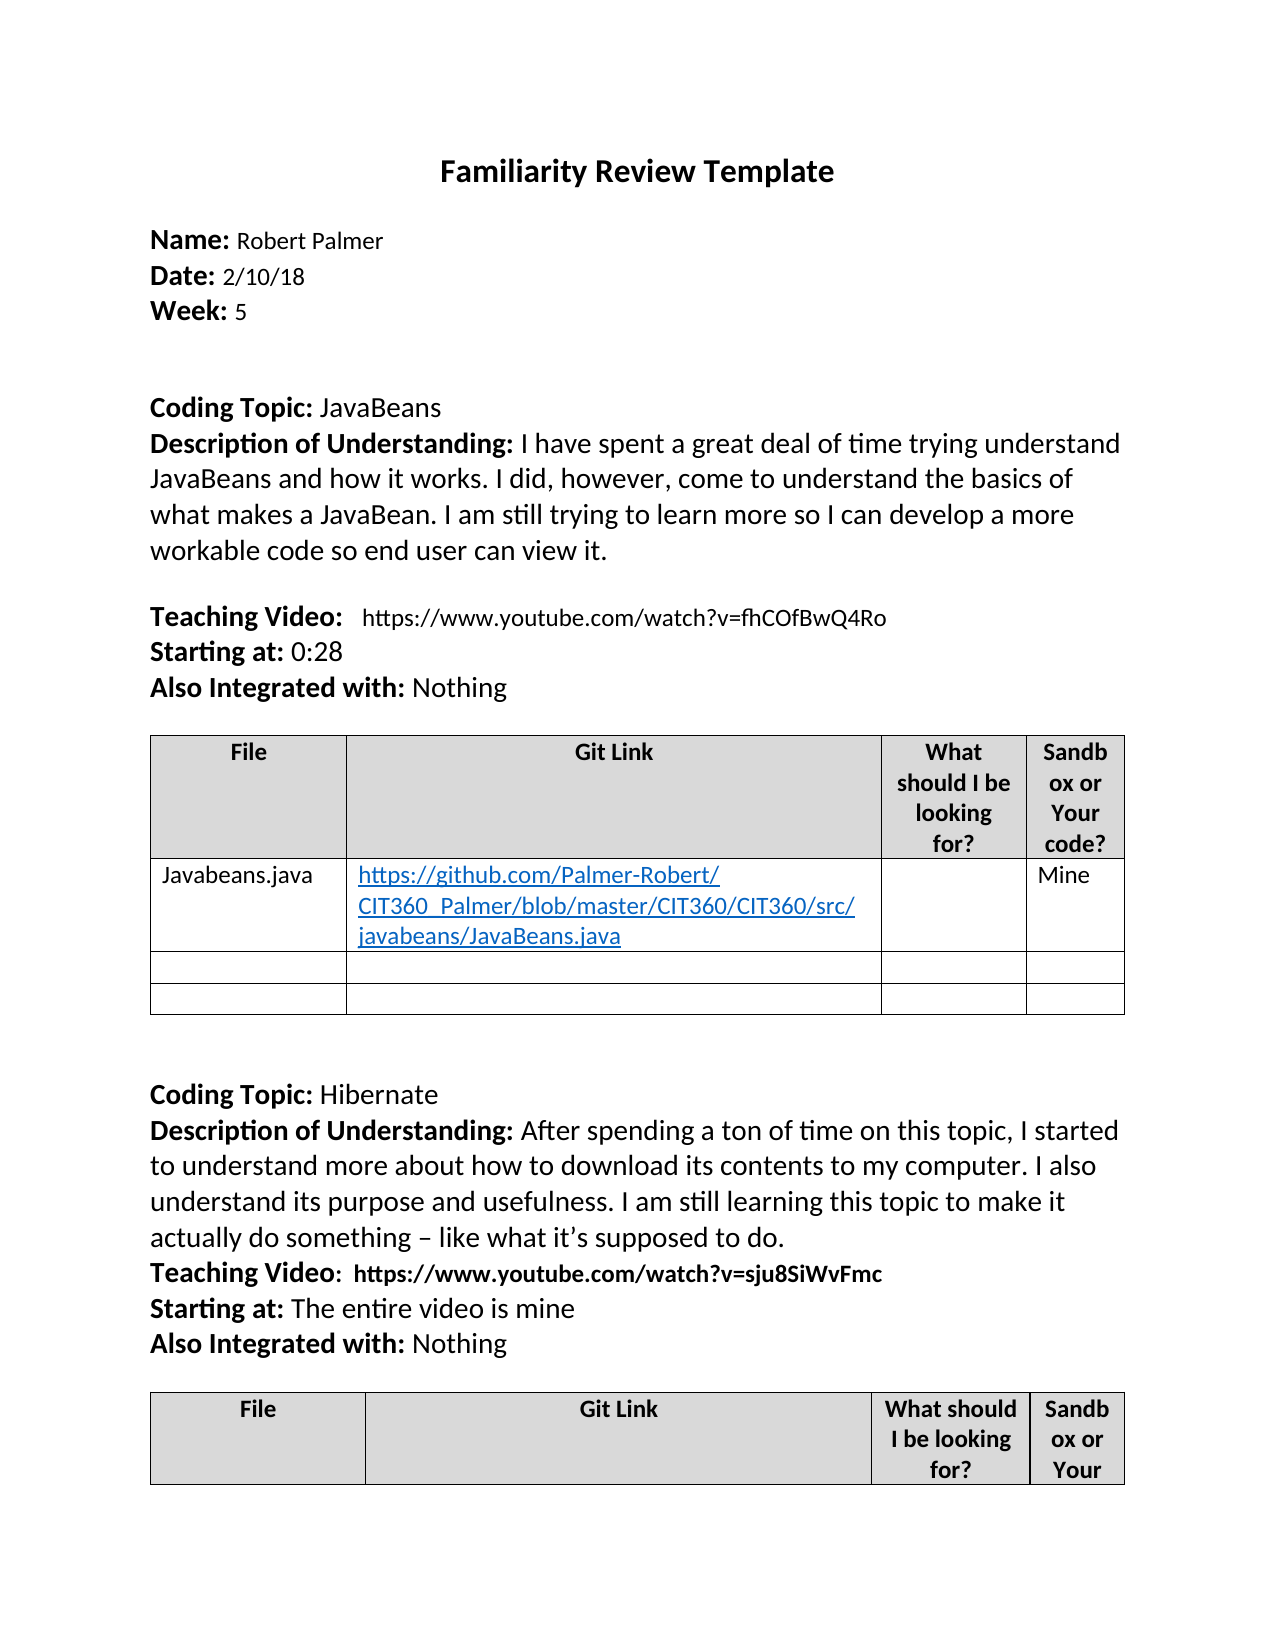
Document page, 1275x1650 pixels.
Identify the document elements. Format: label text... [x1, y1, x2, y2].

table_cell [882, 952, 1026, 982]
text Also Integrated with: Nothing [150, 1326, 1125, 1361]
text Teaching Video: https://www.youtube.com/watch?v=fhCOfBwQ4Ro [150, 598, 1125, 633]
text Name: Robert Palmer [150, 221, 1125, 257]
table_header File [151, 736, 346, 858]
text Also Integrated with: Nothing [150, 669, 1125, 705]
table_header Sandbox or Your code? [1027, 736, 1124, 858]
text Date: 2/10/18 [150, 257, 1125, 292]
table_cell [151, 952, 346, 982]
table_cell [347, 952, 881, 982]
table_cell Javabeans.java [151, 859, 346, 951]
text Coding Topic: Hibernate [150, 1076, 1125, 1112]
table_cell https://github.com/Palmer-Robert/CIT360_Palmer/blob/master/CIT360/CIT360/src/javabeans/JavaBeans.java [347, 859, 881, 951]
table_cell [347, 984, 881, 1014]
table_header What should I be looking for? [872, 1393, 1029, 1484]
table_header Git Link [366, 1393, 871, 1484]
table_cell [151, 984, 346, 1014]
table_header Sandbox or Your code? [1031, 1393, 1124, 1484]
text Starting at: 0:28 [150, 633, 1125, 669]
text Week: 5 [150, 292, 1125, 328]
table_cell [1027, 952, 1124, 982]
table_cell [882, 859, 1026, 951]
table_header Git Link [347, 736, 881, 858]
table_header What should I be looking for? [882, 736, 1026, 858]
text Description of Understanding: I have spent a great deal of time trying understand JavaBeans and how it works. I did, however, come to understand the basics of what makes a JavaBean. I am still trying to learn more so I can develop a more workable code so end user can view it. [150, 425, 1125, 567]
table_cell Mine [1027, 859, 1124, 951]
text Familiarity Review Template [150, 150, 1125, 191]
text Starting at: The entire video is mine [150, 1290, 1125, 1326]
table_header File [151, 1393, 365, 1484]
table_cell [882, 984, 1026, 1014]
text Teaching Video: https://www.youtube.com/watch?v=sju8SiWvFmc [150, 1254, 1125, 1290]
text Coding Topic: JavaBeans [150, 389, 1125, 425]
table_cell [1027, 984, 1124, 1014]
text Description of Understanding: After spending a ton of time on this topic, I started to understand more about how to download its contents to my computer. I also understand its purpose and usefulness. I am still learning this topic to make it actually do something – like what it’s supposed to do. [150, 1112, 1125, 1254]
